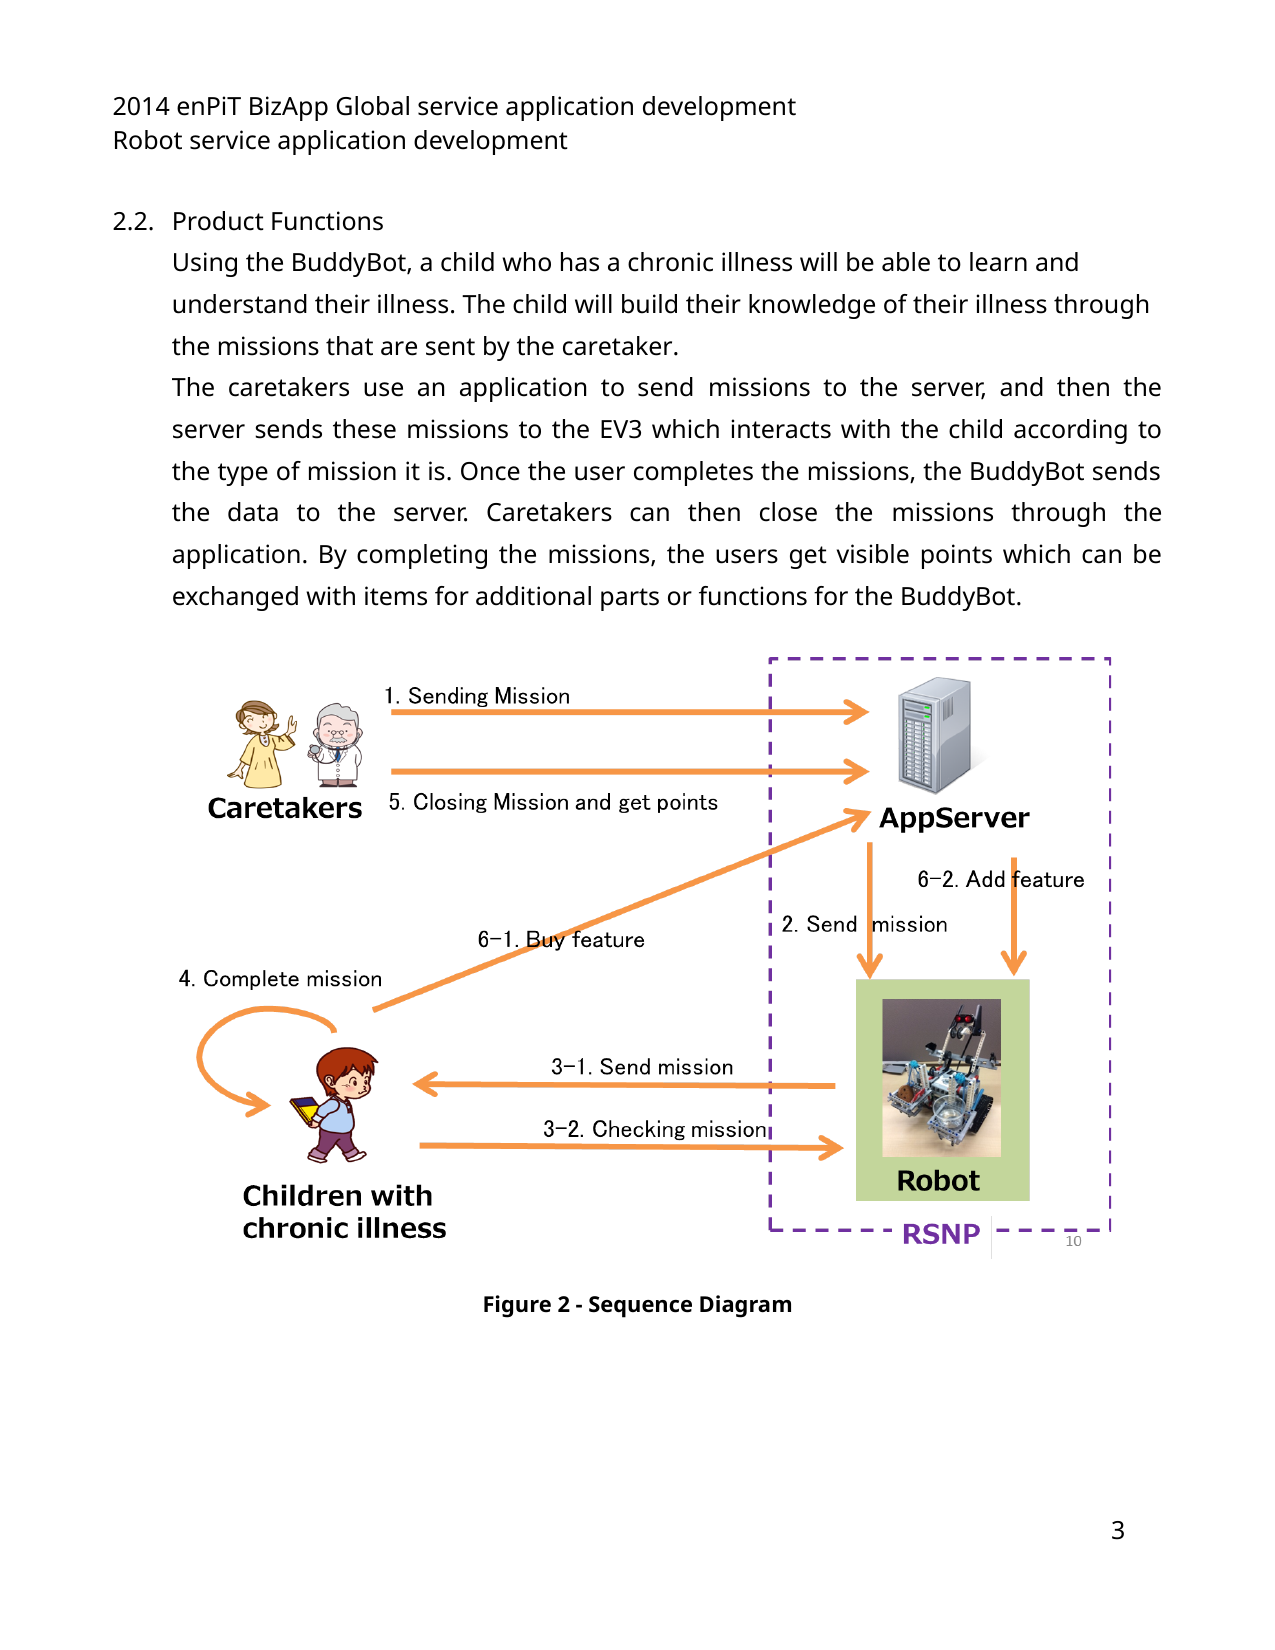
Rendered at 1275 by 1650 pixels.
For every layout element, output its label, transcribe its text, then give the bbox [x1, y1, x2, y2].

subtitle Product Functions [112, 199, 1162, 241]
picture [163, 657, 1112, 1269]
text The caretakers use an application to send missions to the server, and then the server sends these missions to the EV3 which interacts with the child according to the type of mission it is. Once the user completes the missions, the BuddyBot sends the data to the server. Caretakers can then close the missions through the application. By completing the missions, the users get visible points which can be exchanged with items for additional parts or functions for the BuddyBot. [172, 366, 1162, 616]
text Figure 2 - Sequence Diagram [112, 1283, 1162, 1324]
text Using the BuddyBot, a child who has a chronic illness will be able to learn and understand their illness. The child will build their knowledge of their illness through the missions that are sent by the caretaker. [172, 241, 1162, 366]
